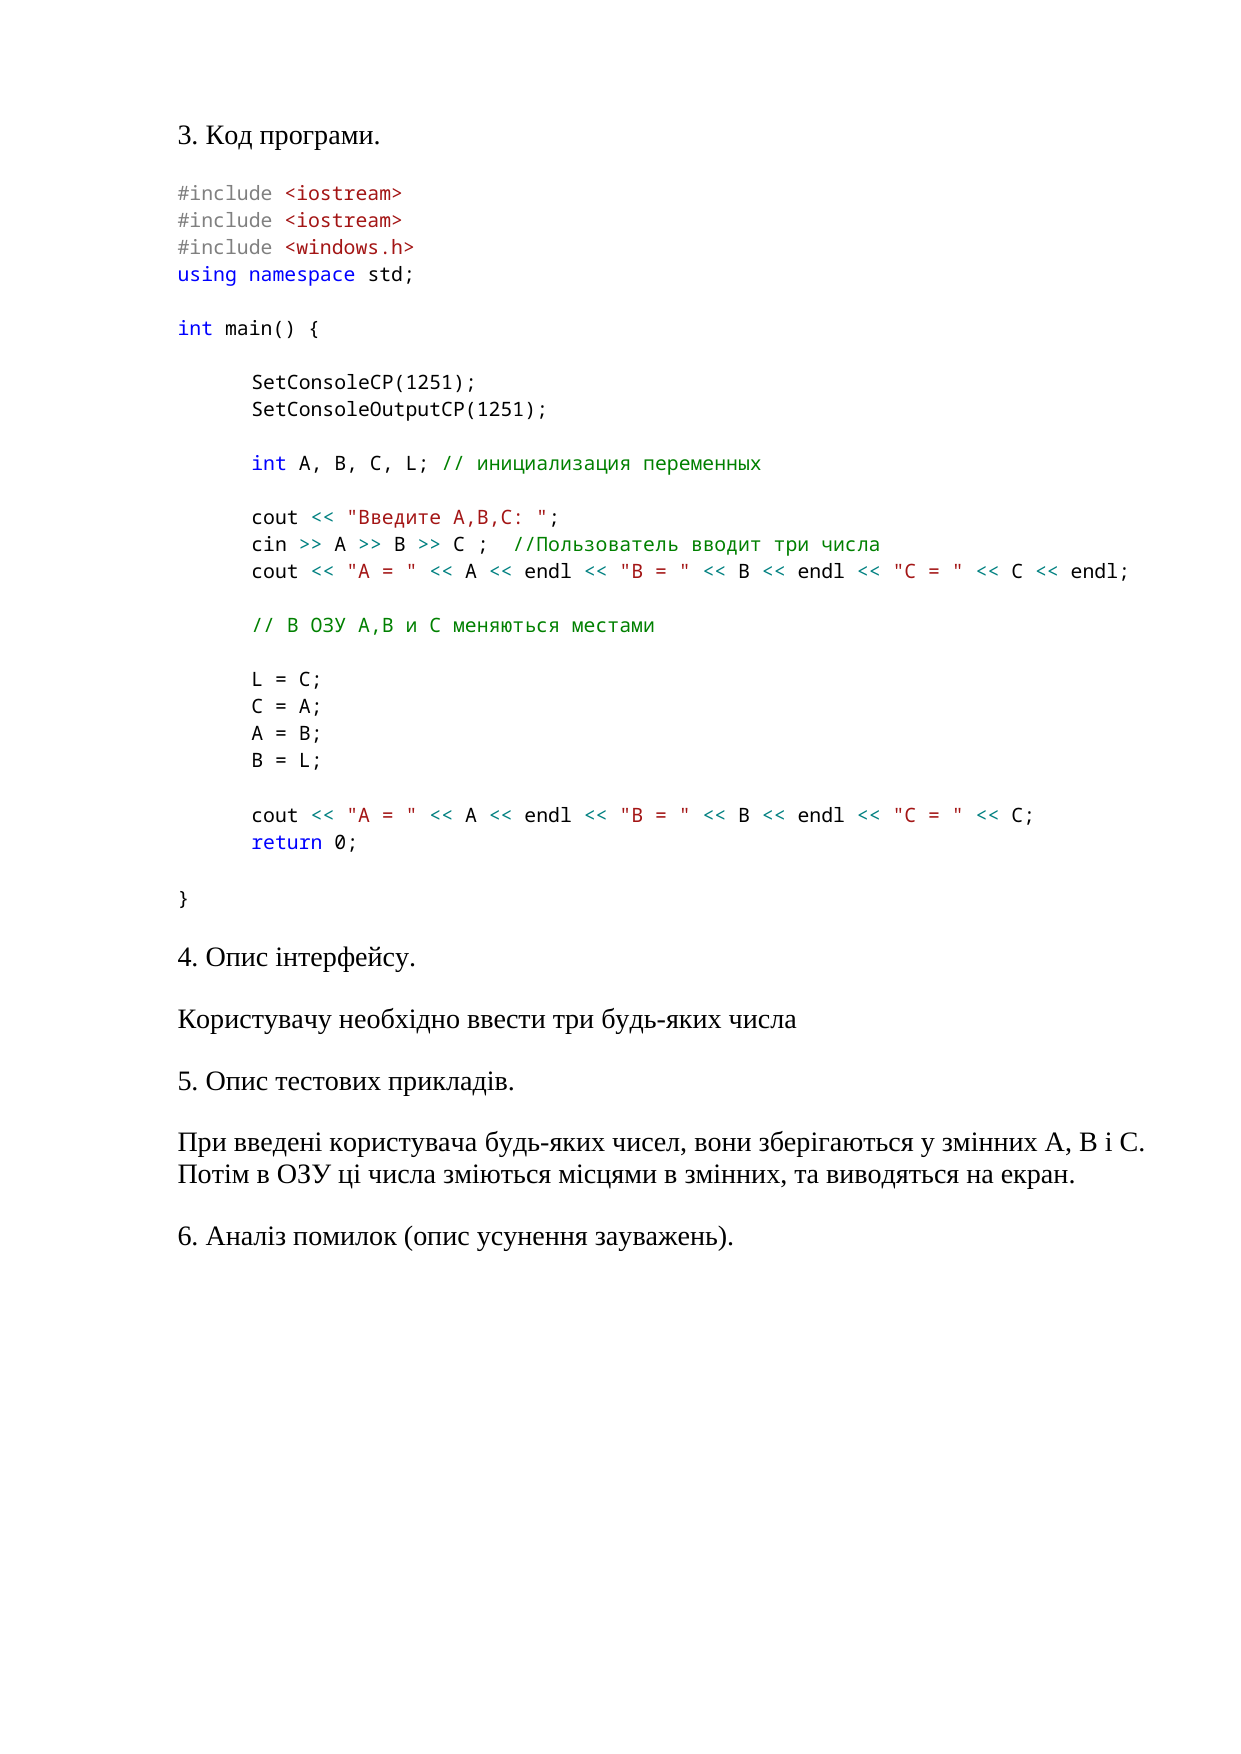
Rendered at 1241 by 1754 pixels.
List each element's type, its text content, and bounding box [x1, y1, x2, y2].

text #include <iostream> [177, 207, 1152, 234]
text cout << "A = " << A << endl << "B = " << B << endl << "C = " << C << endl; [177, 557, 1152, 584]
text #include <iostream> [177, 180, 1152, 207]
text return 0; [177, 828, 1152, 855]
text 3. Код програми. [177, 118, 1152, 151]
text cout << "Введите А,В,C: "; [177, 503, 1152, 530]
text SetConsoleCP(1251); [177, 368, 1152, 396]
text cin >> A >> B >> C ; //Пользователь вводит три числа [177, 530, 1152, 557]
text 5. Опис тестових прикладів. [177, 1064, 1152, 1096]
text #include <windows.h> [177, 234, 1152, 261]
text A = B; [177, 719, 1152, 746]
text При введені користувача будь-яких чисел, вони зберігаються у змінних А, В і С. Потім в ОЗУ ці числа зміються місцями в змінних, та виводяться на екран. [177, 1125, 1152, 1190]
text B = L; [177, 746, 1152, 773]
text } [177, 884, 1152, 911]
text SetConsoleOutputCP(1251); [177, 396, 1152, 422]
text Користувачу необхідно ввести три будь-яких числа [177, 1002, 1152, 1034]
text int A, B, C, L; // инициализация переменных [177, 449, 1152, 476]
text using namespace std; [177, 261, 1152, 288]
text // В ОЗУ А,В и С меняються местами [177, 611, 1152, 638]
text 6. Аналіз помилок (опис усунення зауважень). [177, 1219, 1152, 1252]
text int main() { [177, 314, 1152, 342]
text L = C; [177, 665, 1152, 692]
text cout << "A = " << A << endl << "B = " << B << endl << "C = " << C; [177, 801, 1152, 828]
text C = A; [177, 692, 1152, 719]
text 4. Опис інтерфейсу. [177, 941, 1152, 973]
